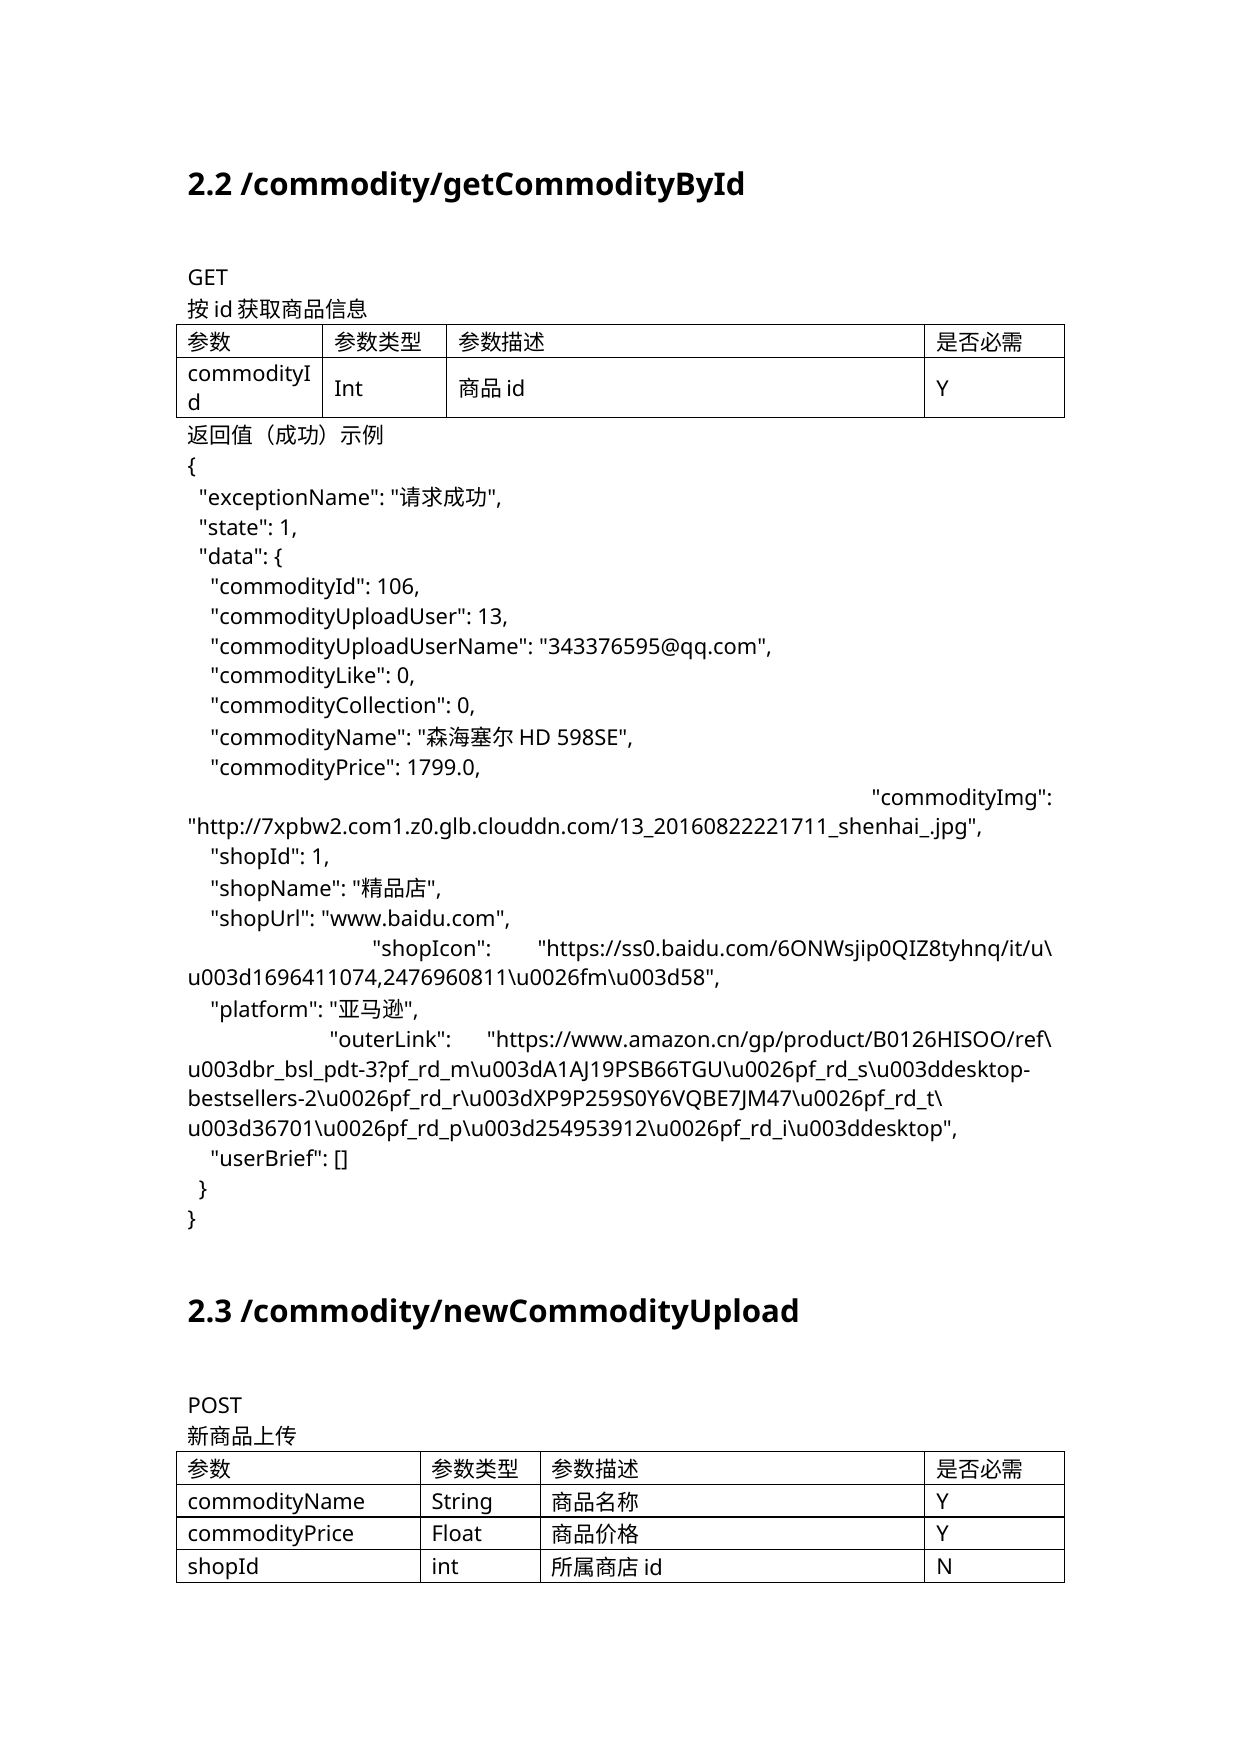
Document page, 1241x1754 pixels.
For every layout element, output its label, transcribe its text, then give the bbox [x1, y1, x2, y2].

text "commodityId": 106, [187, 571, 1053, 601]
text "shopId": 1, [187, 841, 1053, 871]
text "commodityName": "森海塞尔 HD 598SE", [187, 720, 1053, 752]
subtitle 2.3 /commodity/newCommodityUpload [187, 1289, 1053, 1332]
text POST [187, 1389, 1053, 1419]
table_header 参数描述 [447, 325, 924, 357]
table_cell String [421, 1485, 540, 1516]
table_cell Y [925, 1518, 1064, 1549]
table_header 参数类型 [421, 1452, 540, 1484]
text "outerLink": "https://www.amazon.cn/gp/product/B0126HISOO/ref\u003dbr_bsl_pdt-3?pf_rd_m\u003dA1AJ19PSB66TGU\u0026pf_rd_s\u003ddesktop-bestsellers-2\u0026pf_rd_r\u003dXP9P259S0Y6VQBE7JM47\u0026pf_rd_t\u003d36701\u0026pf_rd_p\u003d254953912\u0026pf_rd_i\u003ddesktop", [187, 1024, 1053, 1143]
text 返回值（成功）示例 [187, 418, 1053, 450]
text "exceptionName": "请求成功", [187, 480, 1053, 511]
text } [187, 1203, 1053, 1232]
text "commodityCollection": 0, [187, 690, 1053, 720]
table_header 参数 [177, 1452, 420, 1484]
table_header 是否必需 [925, 325, 1064, 357]
table_cell 商品id [447, 358, 924, 417]
subtitle 2.2 /commodity/getCommodityById [187, 162, 1053, 204]
table_cell 商品名称 [541, 1485, 924, 1516]
text "commodityUploadUserName": "343376595@qq.com", [187, 631, 1053, 660]
text "commodityLike": 0, [187, 660, 1053, 690]
text "shopUrl": "www.baidu.com", [187, 903, 1053, 932]
text "commodityImg": "http://7xpbw2.com1.z0.glb.clouddn.com/13_20160822221711_shenhai_.jpg", [187, 782, 1053, 841]
text { [187, 450, 1053, 480]
text "userBrief": [] [187, 1143, 1053, 1173]
text "shopName": "精品店", [187, 871, 1053, 903]
text "shopIcon": "https://ss0.baidu.com/6ONWsjip0QIZ8tyhnq/it/u\u003d1696411074,2476960811\u0026fm\u003d58", [187, 932, 1053, 992]
table_header 参数类型 [323, 325, 446, 357]
text 新商品上传 [187, 1419, 1053, 1451]
table_cell Y [925, 1485, 1064, 1516]
text "platform": "亚马逊", [187, 992, 1053, 1024]
table_header 是否必需 [925, 1452, 1064, 1484]
table_cell commodityId [177, 358, 322, 417]
table_cell commodityName [177, 1485, 420, 1516]
table_header 参数 [177, 325, 322, 357]
table_cell shopId [177, 1550, 420, 1582]
text "commodityUploadUser": 13, [187, 601, 1053, 631]
text 按id获取商品信息 [187, 292, 1053, 324]
table_cell Int [323, 358, 446, 417]
table_cell 商品价格 [541, 1518, 924, 1549]
table_cell N [925, 1550, 1064, 1582]
table_cell 所属商店id [541, 1550, 924, 1582]
table_header 参数描述 [541, 1452, 924, 1484]
text } [187, 1173, 1053, 1203]
table_cell int [421, 1550, 540, 1582]
text "data": { [187, 541, 1053, 571]
text "state": 1, [187, 511, 1053, 541]
table_cell Float [421, 1518, 540, 1549]
text "commodityPrice": 1799.0, [187, 752, 1053, 782]
text GET [187, 262, 1053, 292]
table_cell commodityPrice [177, 1518, 420, 1549]
table_cell Y [925, 358, 1064, 417]
